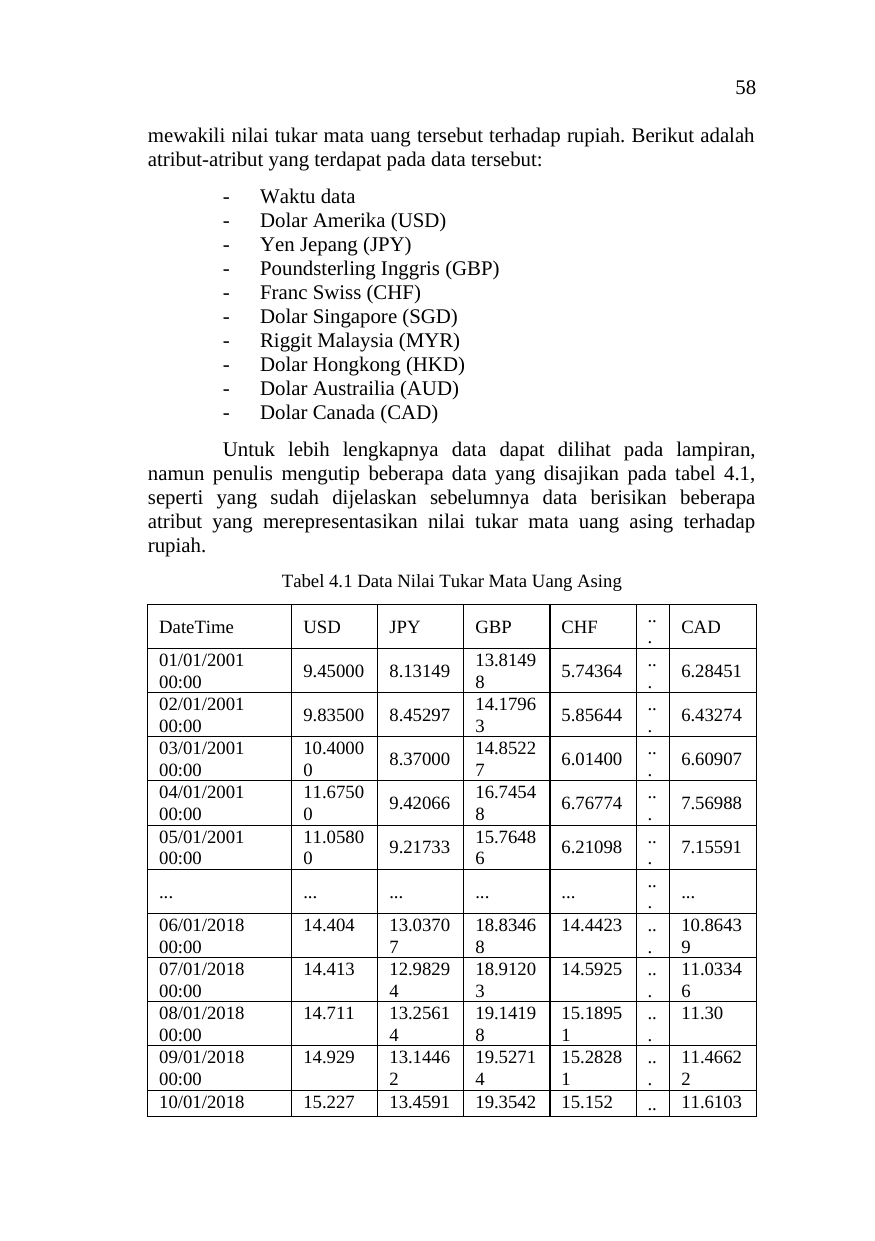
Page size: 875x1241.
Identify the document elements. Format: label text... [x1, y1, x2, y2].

table_cell 14.4423 [551, 914, 636, 957]
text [148, 123, 756, 171]
table_cell 05/01/2001 00:00 [148, 826, 291, 869]
table_cell 04/01/2001 00:00 [148, 781, 291, 824]
table_cell 8.37000 [378, 737, 463, 780]
table_cell 14.404 [292, 914, 377, 957]
table_cell 09/01/2018 00:00 [148, 1046, 291, 1089]
table_cell 07/01/2018 00:00 [148, 958, 291, 1001]
table_header CAD [670, 605, 756, 648]
table_cell 10/01/2018 00:00 [148, 1091, 291, 1116]
table_cell 6.43274 [670, 693, 756, 736]
table_cell 19.35428 [464, 1091, 549, 1116]
table_cell 15.152 [551, 1091, 636, 1116]
list Franc Swiss (CHF) [223, 280, 756, 304]
table_cell 13.25614 [378, 1002, 463, 1045]
table_cell 08/01/2018 00:00 [148, 1002, 291, 1045]
table_cell 11.30 [670, 1002, 756, 1045]
table_cell 14.413 [292, 958, 377, 1001]
table_cell 6.28451 [670, 649, 756, 692]
list Dolar Hongkong (HKD) [223, 352, 756, 376]
table_cell 13.45914 [378, 1091, 463, 1116]
table_cell 7.56988 [670, 781, 756, 824]
list Yen Jepang (JPY) [223, 232, 756, 256]
table_cell ... [464, 870, 549, 913]
table_cell 18.83468 [464, 914, 549, 957]
table_header ... [637, 605, 669, 648]
table_cell 03/01/2001 00:00 [148, 737, 291, 780]
table_cell 16.74548 [464, 781, 549, 824]
table_cell 12.98294 [378, 958, 463, 1001]
text Untuk lebih lengkapnya data dapat dilihat pada lampiran, namun penulis mengutip beberapa data yang disajikan pada tabel 4.1, seperti yang sudah dijelaskan sebelumnya data berisikan beberapa atribut yang merepresentasikan nilai tukar mata uang asing terhadap rupiah. [148, 437, 756, 557]
table_cell 6.21098 [551, 826, 636, 869]
table_header USD [292, 605, 377, 648]
table_cell 01/01/2001 00:00 [148, 649, 291, 692]
table_cell 5.85644 [551, 693, 636, 736]
table_cell 14.711 [292, 1002, 377, 1045]
text Tabel 4.1 Data Nilai Tukar Mata Uang Asing [148, 570, 756, 591]
table_cell ... [378, 870, 463, 913]
list Dolar Amerika (USD) [223, 208, 756, 232]
table_cell ... [637, 1091, 669, 1116]
list Dolar Canada (CAD) [223, 400, 756, 424]
list Dolar Singapore (SGD) [223, 304, 756, 328]
list Waktu data [223, 184, 756, 208]
table_cell 18.91203 [464, 958, 549, 1001]
table_cell ... [551, 870, 636, 913]
table_cell 15.28281 [551, 1046, 636, 1089]
table_cell 02/01/2001 00:00 [148, 693, 291, 736]
table_cell 14.929 [292, 1046, 377, 1089]
table_cell ... [637, 737, 669, 780]
table_cell 13.81498 [464, 649, 549, 692]
table_cell 19.14198 [464, 1002, 549, 1045]
table_cell 11.03346 [670, 958, 756, 1001]
table_cell 5.74364 [551, 649, 636, 692]
table_cell 11.05800 [292, 826, 377, 869]
table_cell 9.21733 [378, 826, 463, 869]
table_cell ... [637, 914, 669, 957]
table_header GBP [464, 605, 549, 648]
table_cell 10.86439 [670, 914, 756, 957]
table_cell 6.01400 [551, 737, 636, 780]
table_cell ... [292, 870, 377, 913]
table_cell 6.76774 [551, 781, 636, 824]
table_cell 9.42066 [378, 781, 463, 824]
table_cell 7.15591 [670, 826, 756, 869]
table_cell ... [637, 870, 669, 913]
table_cell 11.46622 [670, 1046, 756, 1089]
table_cell 13.14462 [378, 1046, 463, 1089]
table_cell 10.40000 [292, 737, 377, 780]
table_header DateTime [148, 605, 291, 648]
list Riggit Malaysia (MYR) [223, 328, 756, 352]
table_cell 14.5925 [551, 958, 636, 1001]
table_cell ... [637, 781, 669, 824]
table_header CHF [551, 605, 636, 648]
table_cell 11.6103 [670, 1091, 756, 1116]
table_cell 8.13149 [378, 649, 463, 692]
table_cell 13.03707 [378, 914, 463, 957]
list Poundsterling Inggris (GBP) [223, 256, 756, 280]
table_cell 8.45297 [378, 693, 463, 736]
table_header JPY [378, 605, 463, 648]
table_cell 9.45000 [292, 649, 377, 692]
table_cell ... [637, 649, 669, 692]
table_cell ... [637, 693, 669, 736]
table_cell 15.18951 [551, 1002, 636, 1045]
table_cell 9.83500 [292, 693, 377, 736]
table_cell ... [637, 958, 669, 1001]
table_cell 19.52714 [464, 1046, 549, 1089]
table_cell 06/01/2018 00:00 [148, 914, 291, 957]
table_cell 15.227 [292, 1091, 377, 1116]
table_cell 11.67500 [292, 781, 377, 824]
table_cell 14.17963 [464, 693, 549, 736]
table_cell 15.76486 [464, 826, 549, 869]
table_cell 14.85227 [464, 737, 549, 780]
table_cell ... [637, 1002, 669, 1045]
table_cell 6.60907 [670, 737, 756, 780]
list Dolar Austrailia (AUD) [223, 376, 756, 400]
table_cell ... [670, 870, 756, 913]
table_cell ... [637, 826, 669, 869]
table_cell ... [148, 870, 291, 913]
table_cell ... [637, 1046, 669, 1089]
